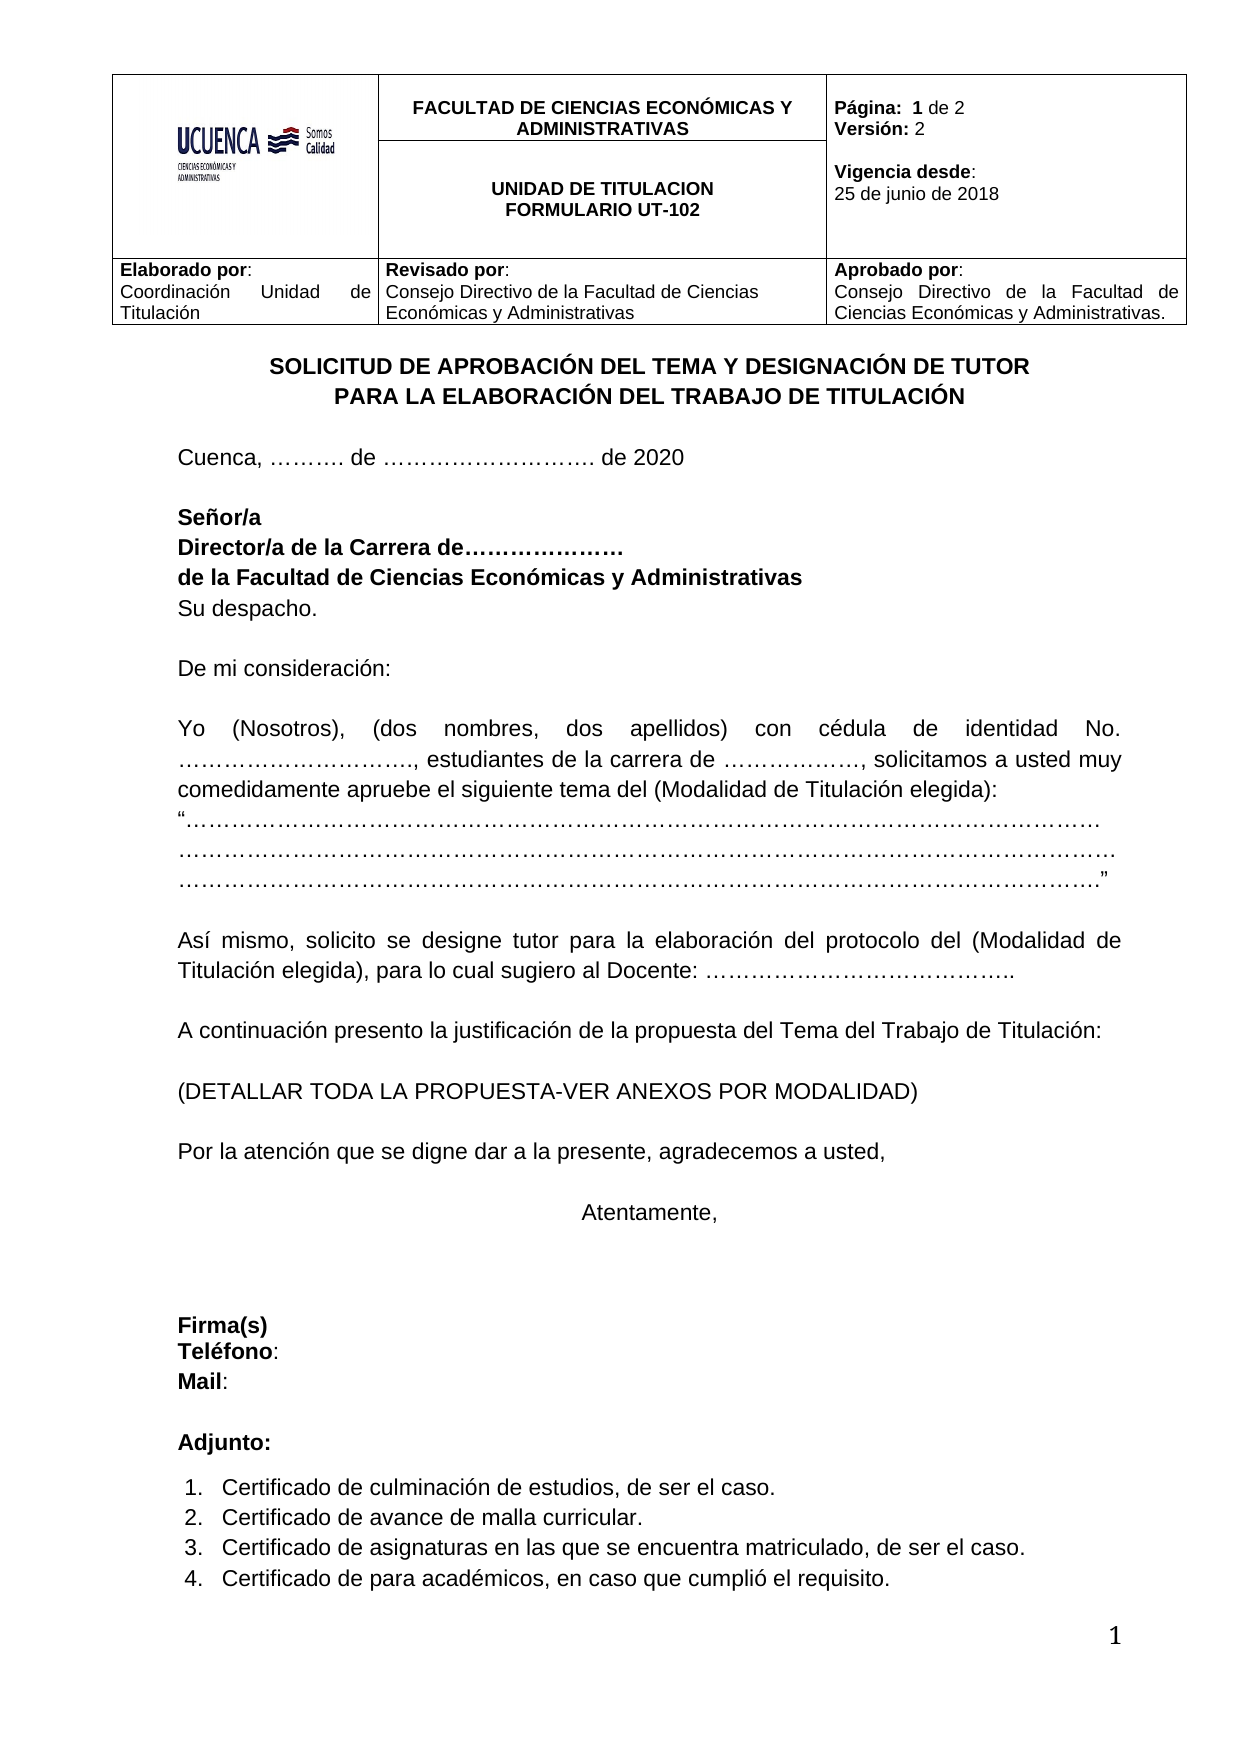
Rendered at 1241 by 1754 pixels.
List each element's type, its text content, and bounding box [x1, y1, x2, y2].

list Certificado de asignaturas en las que se encuentra matriculado, de ser el caso. [184, 1534, 1122, 1561]
text Cuenca, ………. de ………………………. de 2020 [177, 443, 1122, 470]
list Certificado de avance de malla curricular. [184, 1504, 1122, 1530]
list Certificado de culminación de estudios, de ser el caso. [184, 1474, 1122, 1500]
text Atentamente, [177, 1199, 1122, 1225]
text Así mismo, solicito se designe tutor para la elaboración del protocolo del (Modalidad de Titulación elegida), para lo cual sugiero al Docente: ………………………………….. [177, 927, 1122, 983]
text Adjunto: [177, 1429, 1122, 1455]
text Firma(s) [177, 1312, 1122, 1338]
text A continuación presento la justificación de la propuesta del Tema del Trabajo de Titulación: [177, 1017, 1122, 1044]
list Certificado de para académicos, en caso que cumplió el requisito. [184, 1564, 1122, 1591]
text SOLICITUD DE APROBACIÓN DEL TEMA Y DESIGNACIÓN DE TUTOR [177, 353, 1122, 379]
picture [136, 75, 376, 235]
text Por la atención que se digne dar a la presente, agradecemos a usted, [177, 1138, 1122, 1164]
text PARA LA ELABORACIÓN DEL TRABAJO DE TITULACIÓN [177, 383, 1122, 409]
text Yo (Nosotros), (dos nombres, dos apellidos) con cédula de identidad No.…………………………., estudiantes de la carrera de ………………, solicitamos a usted muy comedidamente apruebe el siguiente tema del (Modalidad de Titulación elegida): [177, 715, 1122, 802]
text Director/a de la Carrera de………………… [177, 534, 1122, 560]
text Señor/a [177, 504, 1122, 530]
text de la Facultad de Ciencias Económicas y Administrativas [177, 564, 1122, 591]
text “………………………………………………………………………………………………………… [177, 806, 1122, 832]
text Su despacho. [177, 594, 1122, 621]
text (DETALLAR TODA LA PROPUESTA-VER ANEXOS POR MODALIDAD) [177, 1078, 1122, 1104]
text De mi consideración: [177, 655, 1122, 681]
text ……………………………………………………………………………………………………………………………………………………………………………………………………………………….” [177, 836, 1122, 893]
text Teléfono: [177, 1338, 1122, 1364]
text Mail: [177, 1368, 1122, 1395]
